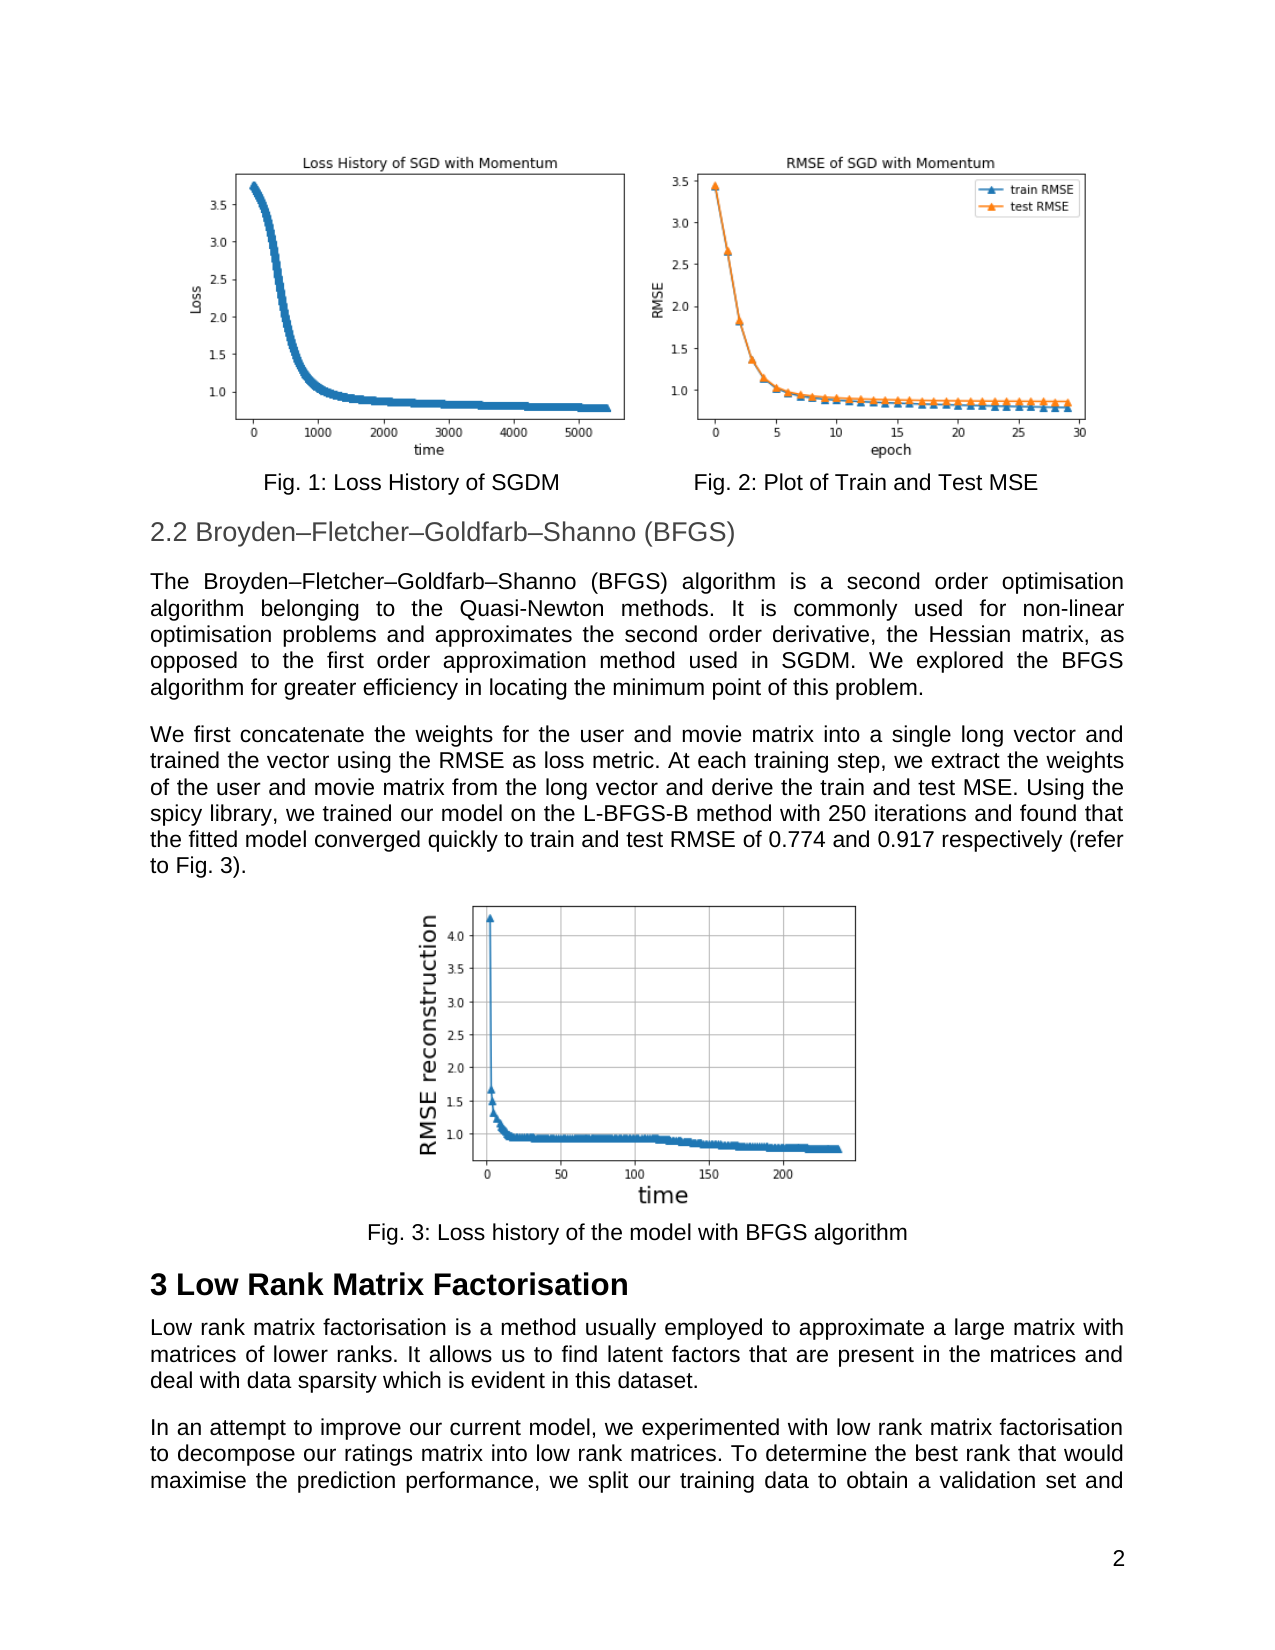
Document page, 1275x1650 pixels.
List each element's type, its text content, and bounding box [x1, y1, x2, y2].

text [150, 1414, 1125, 1493]
text The Broyden–Fletcher–Goldfarb–Shanno (BFGS) algorithm is a second order optimisation algorithm belonging to the Quasi-Newton methods. It is commonly used for non-linear optimisation problems and approximates the second order derivative, the Hessian matrix, as opposed to the first order approximation method used in SGDM. We explored the BFGS algorithm for greater efficiency in locating the minimum point of this problem. [150, 568, 1125, 700]
subtitle 2.2 Broyden–Fletcher–Goldfarb–Shanno (BFGS) [150, 516, 1125, 547]
text Fig. 1: Loss History of SGDM Fig. 2: Plot of Train and Test MSE [225, 469, 1125, 495]
text Low rank matrix factorisation is a method usually employed to approximate a large matrix with matrices of lower ranks. It allows us to find latent factors that are present in the matrices and deal with data sparsity which is evident in this dataset. [150, 1314, 1125, 1393]
picture [181, 150, 632, 465]
subtitle 3 Low Rank Matrix Factorisation [150, 1266, 1125, 1302]
text We first concatenate the weights for the user and movie matrix into a single long vector and trained the vector using the RMSE as loss metric. At each training step, we extract the weights of the user and movie matrix from the long vector and derive the train and test MSE. Using the spicy library, we trained our model on the L-BFGS-B method with 250 iterations and found that the fitted model converged quickly to train and test RMSE of 0.774 and 0.917 respectively (refer to Fig. 3). [150, 721, 1125, 879]
text Fig. 3: Loss history of the model with BFGS algorithm [150, 1218, 1125, 1245]
picture [412, 899, 863, 1215]
picture [643, 150, 1094, 465]
